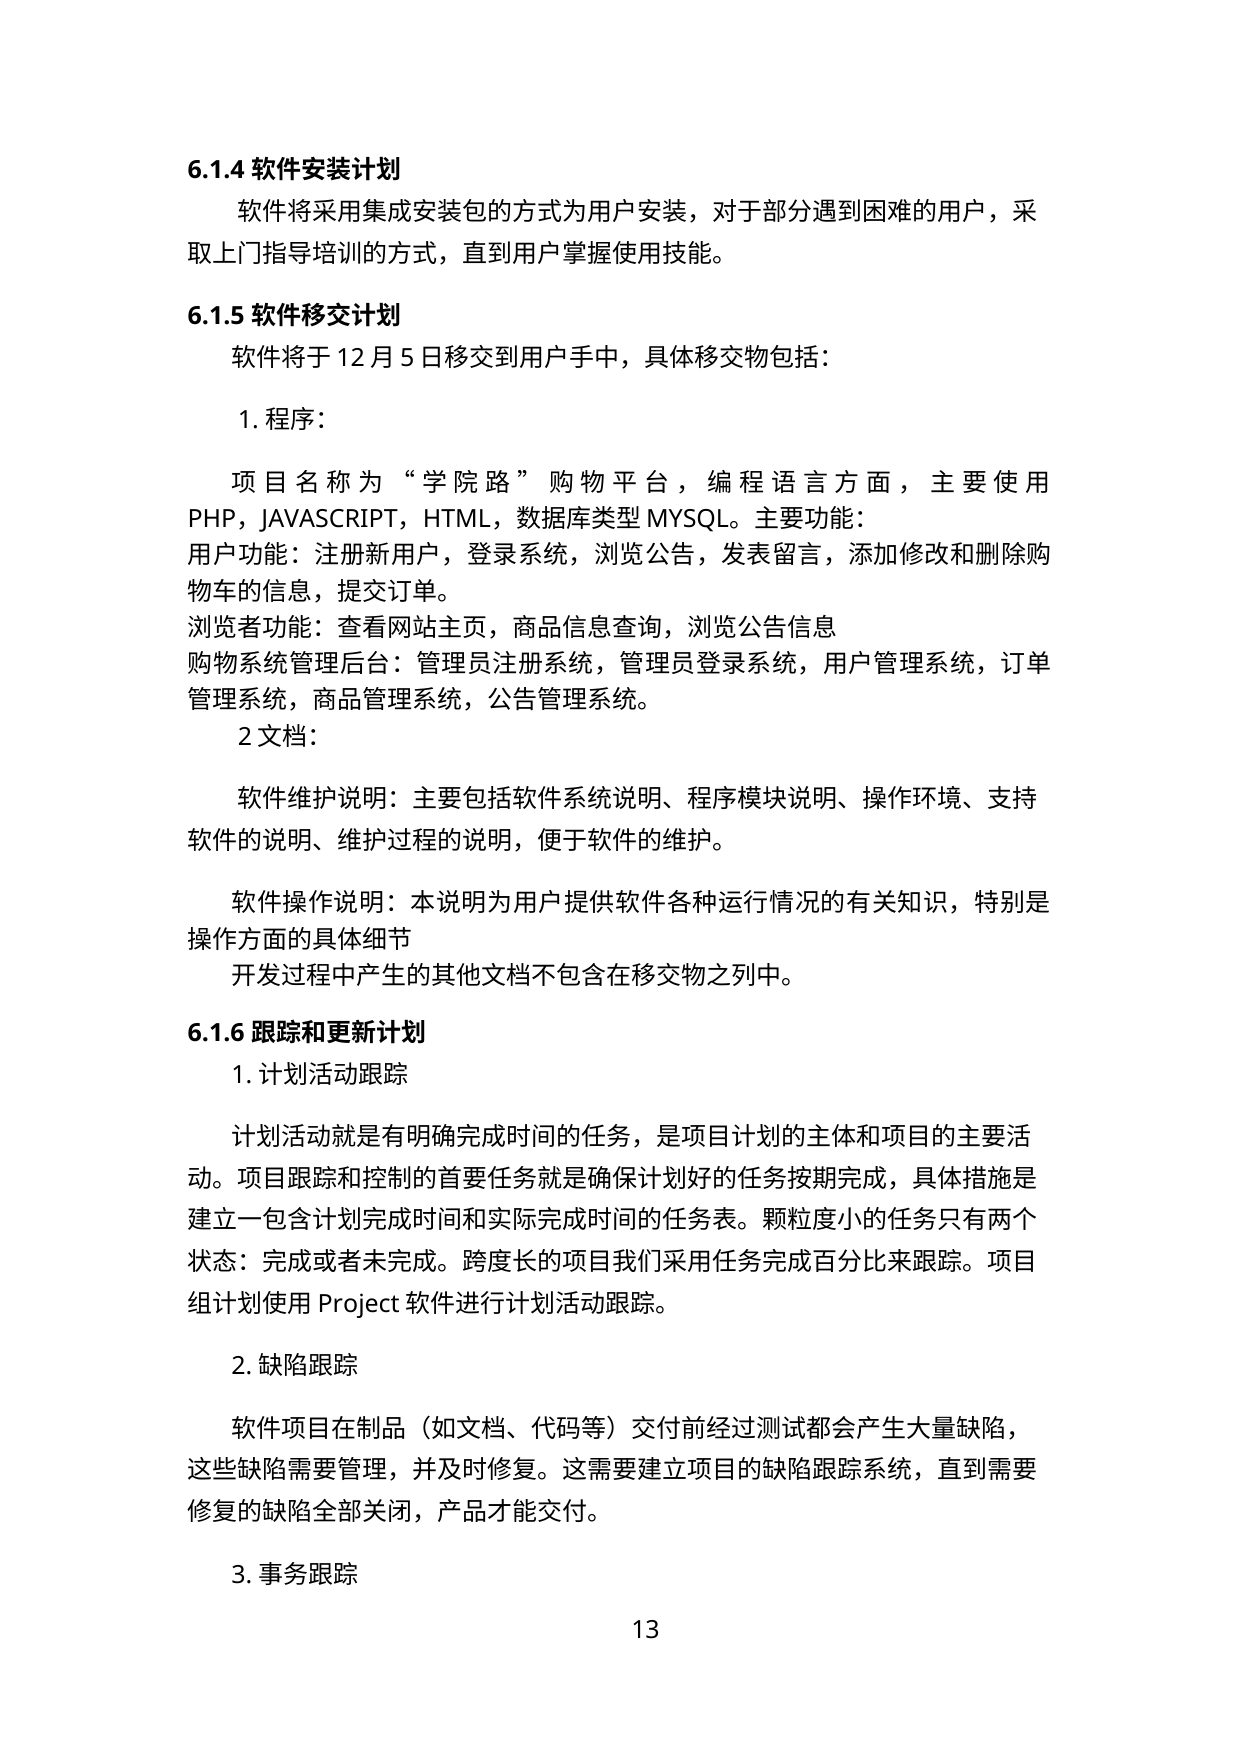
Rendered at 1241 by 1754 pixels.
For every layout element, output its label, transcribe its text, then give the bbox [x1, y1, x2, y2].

text 1. 程序： [187, 400, 1053, 436]
text 软件操作说明：本说明为用户提供软件各种运行情况的有关知识，特别是操作方面的具体细节 [187, 883, 1053, 955]
list 缺陷跟踪 [187, 1346, 1053, 1382]
subtitle 6.1.5 软件移交计划 [187, 296, 1053, 332]
list 计划活动跟踪 [187, 1054, 1053, 1090]
text 软件将采用集成安装包的方式为用户安装，对于部分遇到困难的用户，采取上门指导培训的方式，直到用户掌握使用技能。 [187, 192, 1053, 269]
text 购物系统管理后台：管理员注册系统，管理员登录系统，用户管理系统，订单管理系统，商品管理系统，公告管理系统。 [187, 644, 1053, 716]
text 浏览者功能：查看网站主页，商品信息查询，浏览公告信息 [187, 607, 1053, 644]
text 开发过程中产生的其他文档不包含在移交物之列中。 [187, 955, 1053, 992]
text 软件维护说明：主要包括软件系统说明、程序模块说明、操作环境、支持软件的说明、维护过程的说明，便于软件的维护。 [187, 779, 1053, 857]
text 2文档： [187, 716, 1053, 752]
text 软件将于12月5日移交到用户手中，具体移交物包括： [187, 337, 1053, 374]
list 事务跟踪 [187, 1554, 1053, 1590]
text 计划活动就是有明确完成时间的任务，是项目计划的主体和项目的主要活动。项目跟踪和控制的首要任务就是确保计划好的任务按期完成，具体措施是建立一包含计划完成时间和实际完成时间的任务表。颗粒度小的任务只有两个状态：完成或者未完成。跨度长的项目我们采用任务完成百分比来跟踪。项目组计划使用Project软件进行计划活动跟踪。 [187, 1117, 1053, 1319]
text 用户功能：注册新用户，登录系统，浏览公告，发表留言，添加修改和删除购物车的信息，提交订单。 [187, 535, 1053, 607]
subtitle 6.1.6 跟踪和更新计划 [187, 1012, 1053, 1049]
text 项目名称为“学院路”购物平台，编程语言方面，主要使用PHP，JAVASCRIPT，HTML，数据库类型MYSQL。主要功能： [187, 462, 1053, 535]
text 软件项目在制品（如文档、代码等）交付前经过测试都会产生大量缺陷，这些缺陷需要管理，并及时修复。这需要建立项目的缺陷跟踪系统，直到需要修复的缺陷全部关闭，产品才能交付。 [187, 1408, 1053, 1528]
subtitle 6.1.4 软件安装计划 [187, 150, 1053, 186]
